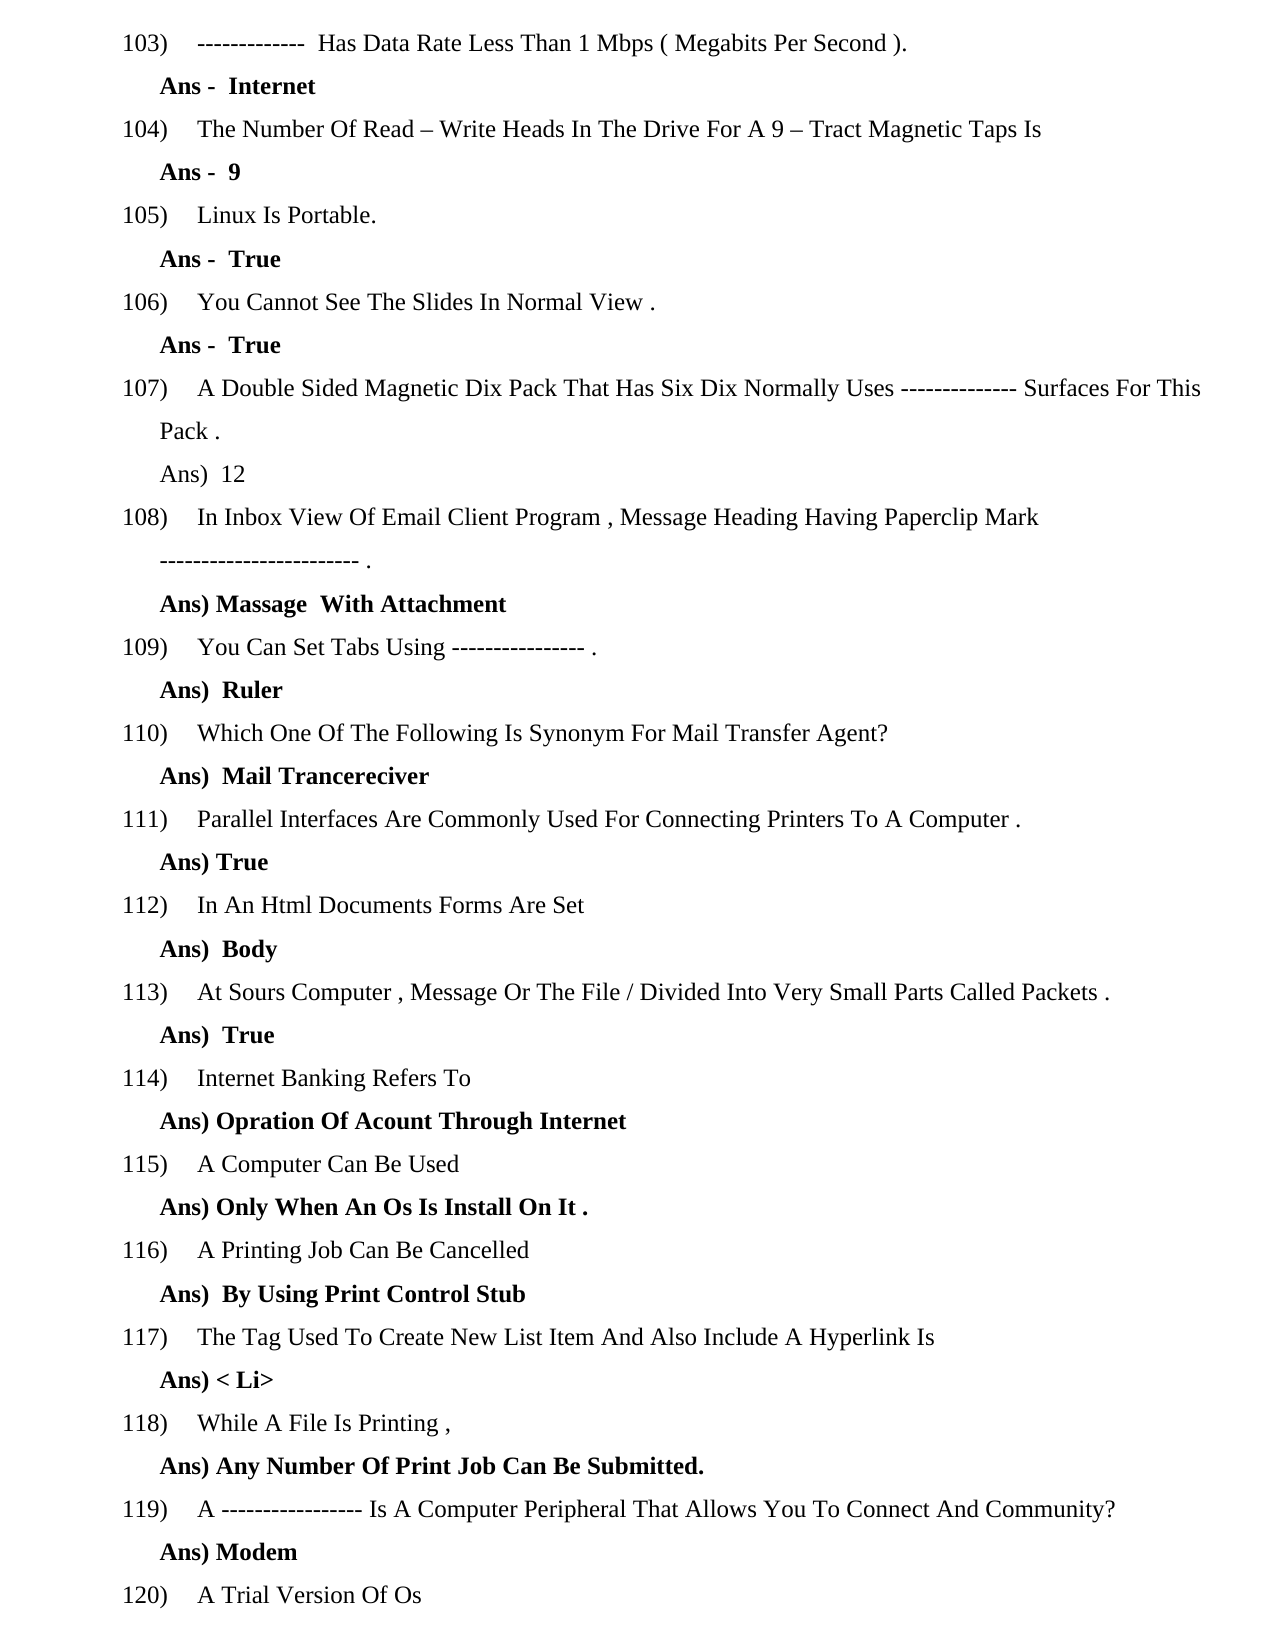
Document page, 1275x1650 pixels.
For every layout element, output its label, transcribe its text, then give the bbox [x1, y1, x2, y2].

list At Sours Computer , Message Or The File / Divided Into Very Small Parts Called Packets . [122, 977, 1219, 1006]
list Ans - 9 [159, 157, 1219, 186]
list A ----------------- Is A Computer Peripheral That Allows You To Connect And Community? [122, 1494, 1219, 1523]
list Ans - True [159, 244, 1219, 272]
list Ans) Opration Of Acount Through Internet [159, 1106, 1219, 1135]
list Ans) Massage With Attachment [159, 589, 1219, 617]
list A Trial Version Of Os [122, 1581, 1219, 1609]
list Ans) By Using Print Control Stub [159, 1279, 1219, 1307]
list The Tag Used To Create New List Item And Also Include A Hyperlink Is [122, 1322, 1219, 1351]
list Ans) Any Number Of Print Job Can Be Submitted. [159, 1451, 1219, 1480]
list Ans) True [159, 1020, 1219, 1049]
list In An Html Documents Forms Are Set [122, 891, 1219, 919]
list Parallel Interfaces Are Commonly Used For Connecting Printers To A Computer . [122, 804, 1219, 833]
list Ans) < Li> [159, 1365, 1219, 1394]
list In Inbox View Of Email Client Program , Message Heading Having Paperclip Mark ------------------------ . [122, 502, 1219, 574]
list Ans) Mail Trancereciver [159, 761, 1219, 790]
list You Can Set Tabs Using ---------------- . [122, 632, 1219, 661]
list Ans) Ruler [159, 675, 1219, 704]
list A Computer Can Be Used [122, 1149, 1219, 1178]
list Ans) True [159, 847, 1219, 876]
list Ans) 12 [159, 459, 1219, 488]
list A Printing Job Can Be Cancelled [122, 1236, 1219, 1264]
list Linux Is Portable. [122, 201, 1219, 229]
list The Number Of Read – Write Heads In The Drive For A 9 – Tract Magnetic Taps Is [122, 114, 1219, 143]
list While A File Is Printing , [122, 1408, 1219, 1437]
list You Cannot See The Slides In Normal View . Ans - True [122, 287, 1219, 359]
list A Double Sided Magnetic Dix Pack That Has Six Dix Normally Uses -------------- Surfaces For This Pack . [122, 373, 1219, 445]
list Ans) Body [159, 934, 1219, 962]
list Which One Of The Following Is Synonym For Mail Transfer Agent? [122, 718, 1219, 747]
list Ans) Only When An Os Is Install On It . [159, 1192, 1219, 1221]
list Internet Banking Refers To [122, 1063, 1219, 1092]
list Ans) Modem [159, 1537, 1219, 1566]
list ------------- Has Data Rate Less Than 1 Mbps ( Megabits Per Second ). Ans - Internet [122, 28, 1219, 100]
